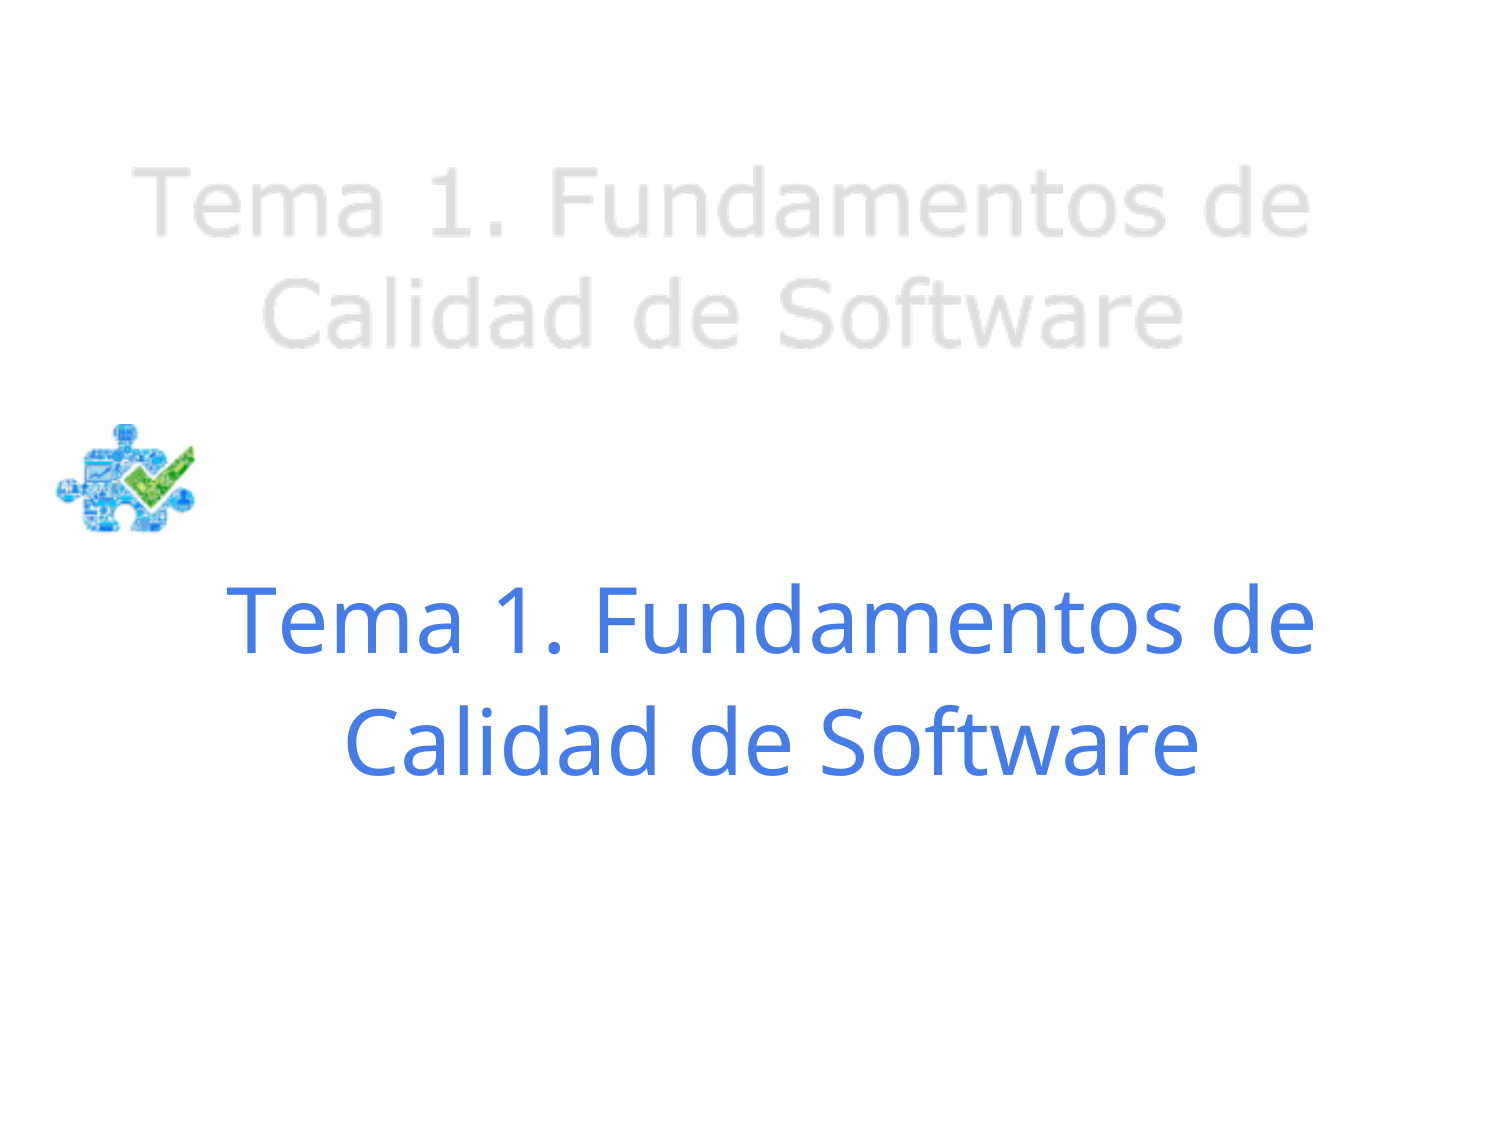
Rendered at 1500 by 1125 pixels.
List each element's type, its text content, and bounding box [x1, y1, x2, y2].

picture [78, 118, 1399, 422]
picture [41, 424, 205, 555]
text Tema 1. Fundamentos de Calidad de Software [167, 554, 1377, 802]
